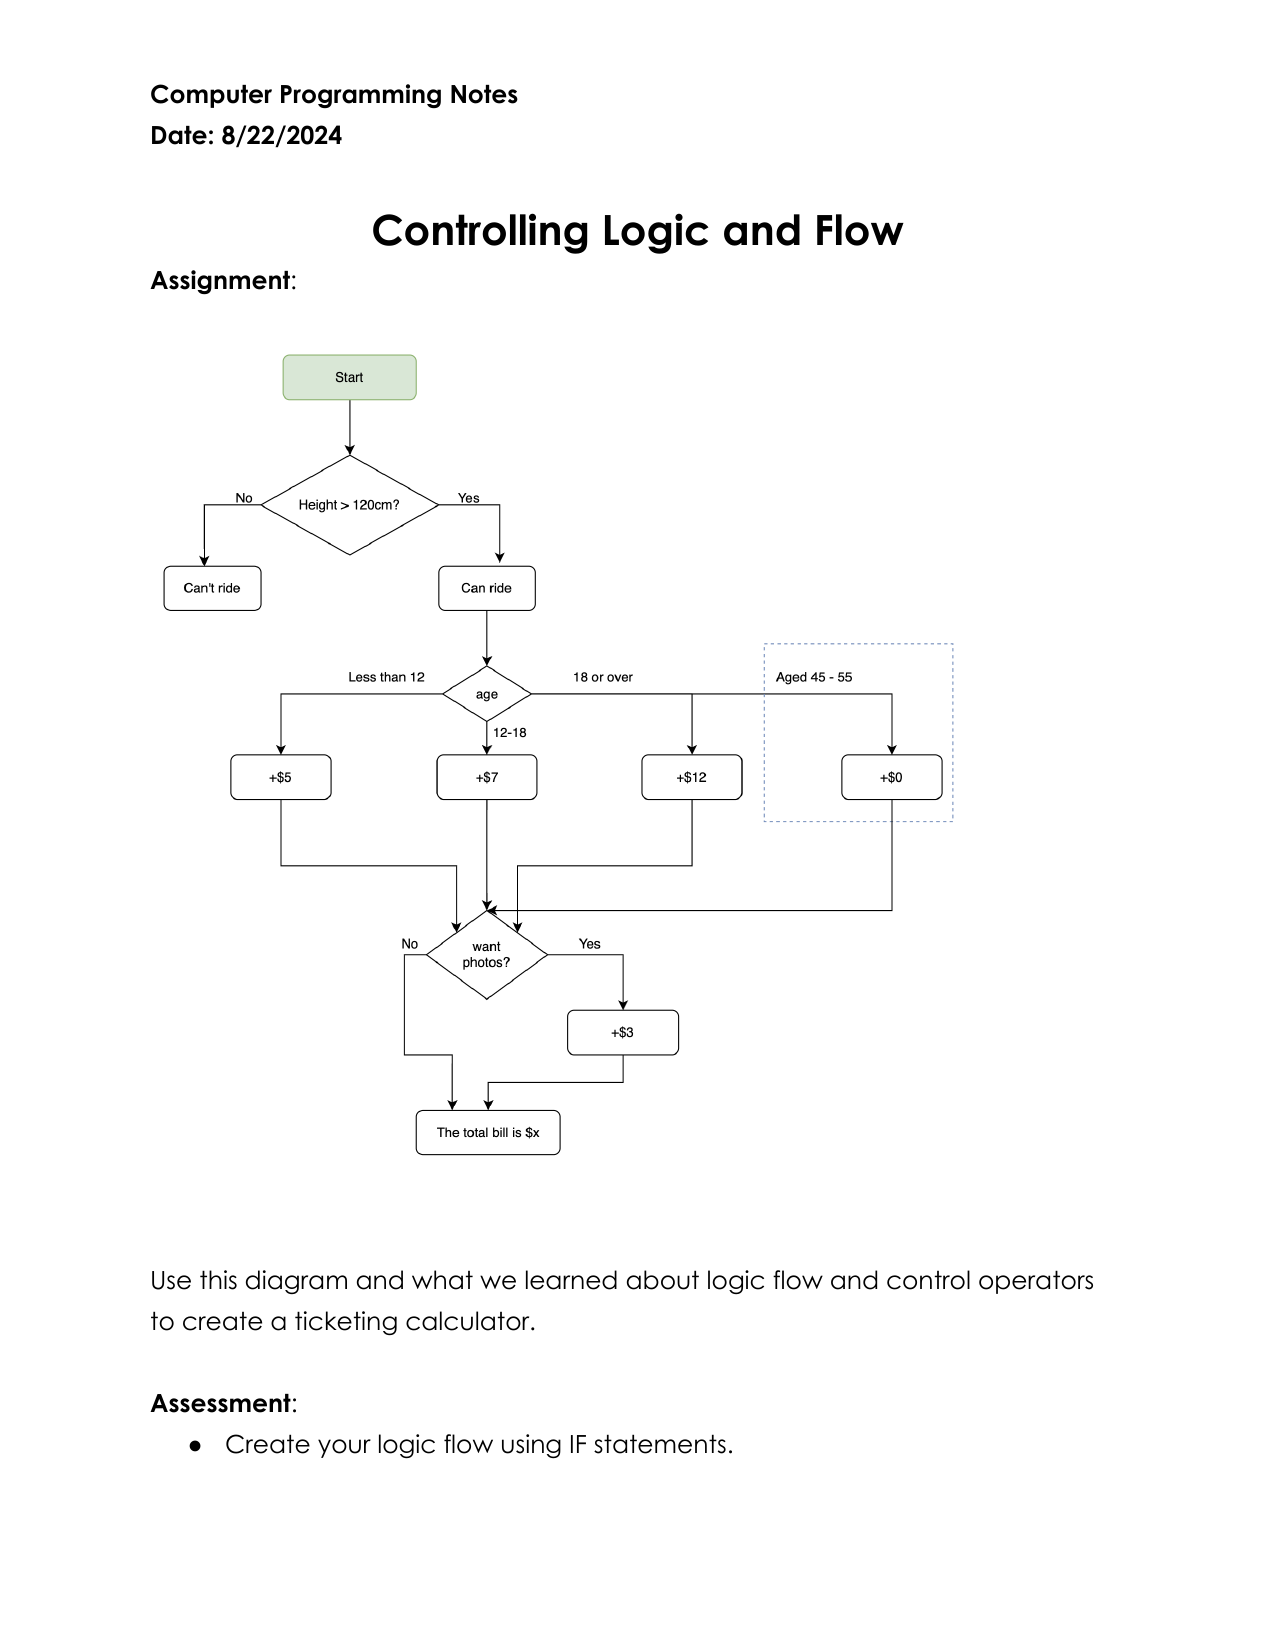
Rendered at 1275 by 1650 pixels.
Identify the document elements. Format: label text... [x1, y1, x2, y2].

list Create your logic flow using IF statements. [187, 1426, 1125, 1462]
picture [150, 343, 975, 1217]
text Assignment: [150, 261, 1125, 297]
text Use this diagram and what we learned about logic flow and control operators to create a ticketing calculator. [150, 1262, 1125, 1338]
text Assessment: [150, 1385, 1125, 1421]
